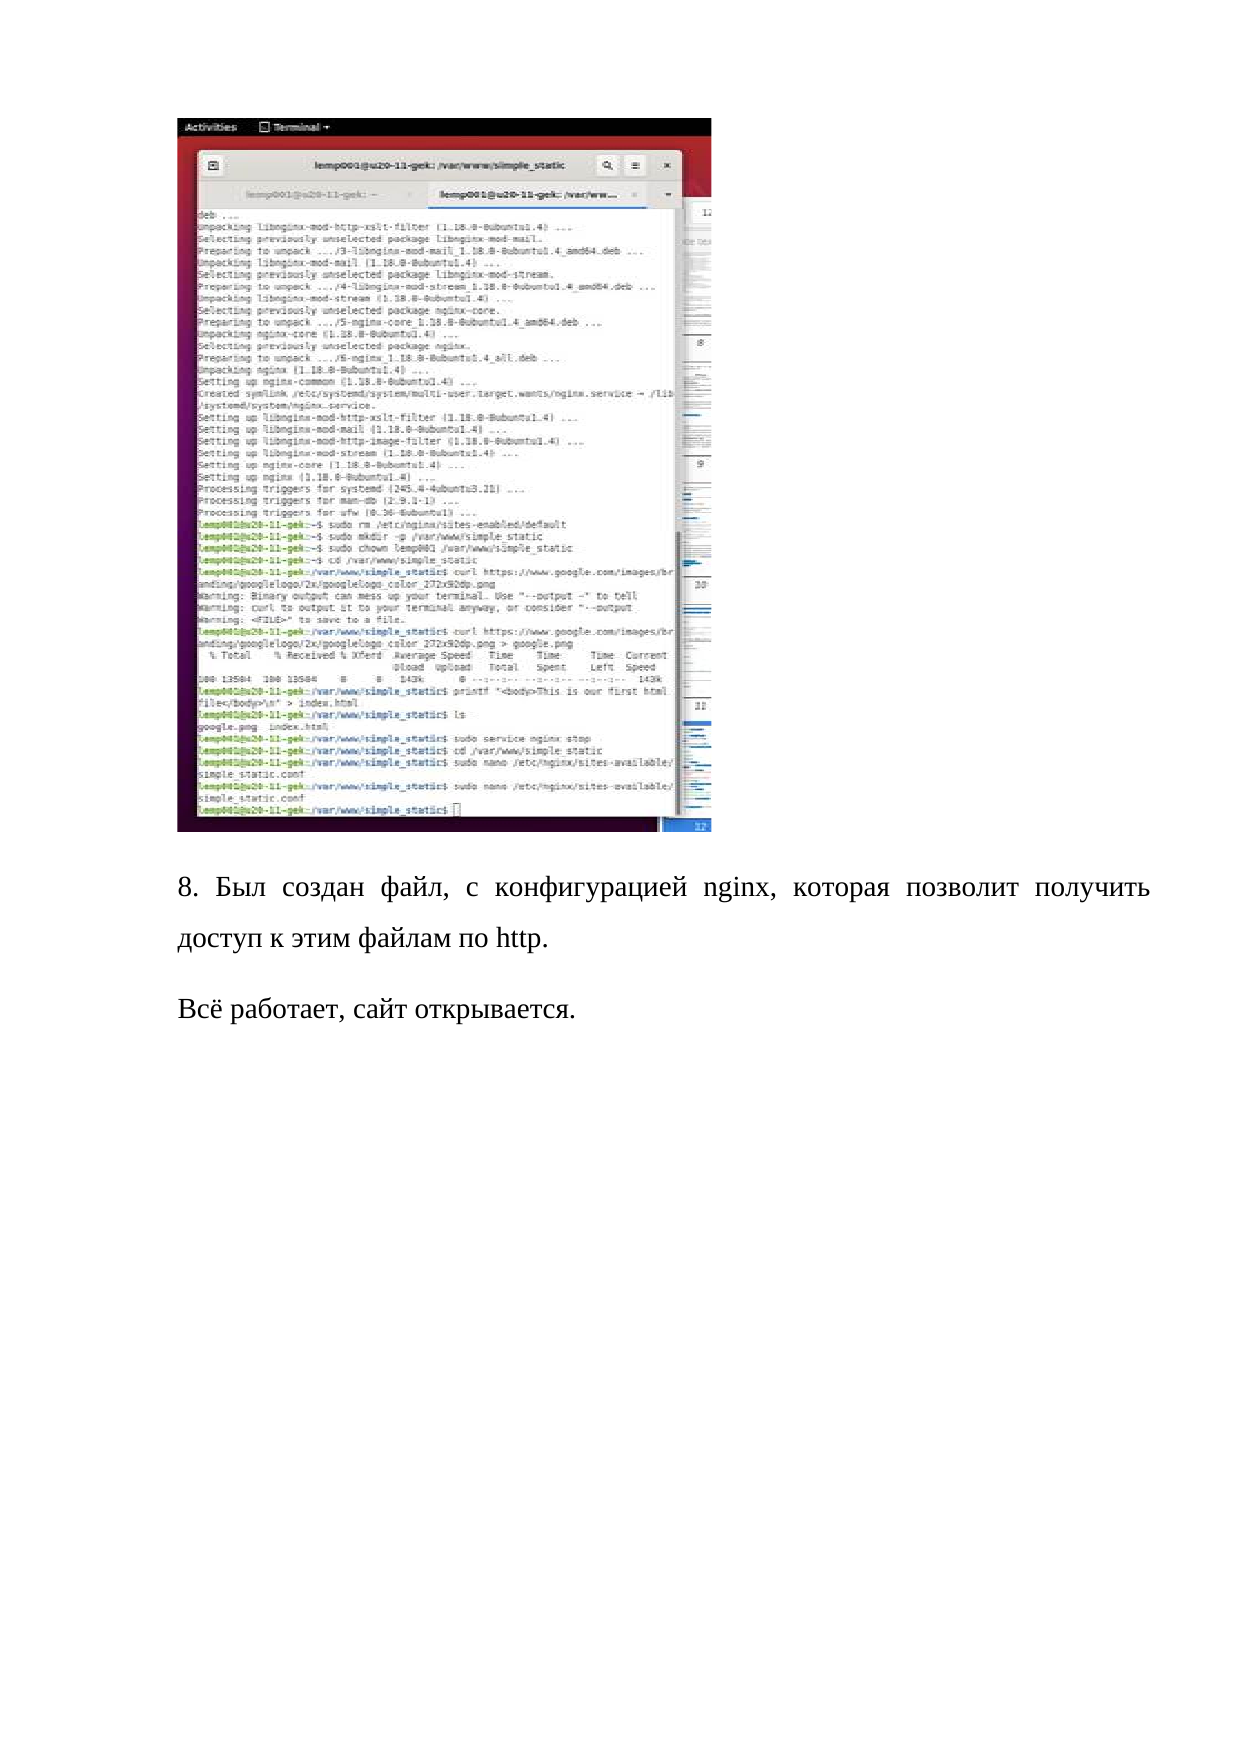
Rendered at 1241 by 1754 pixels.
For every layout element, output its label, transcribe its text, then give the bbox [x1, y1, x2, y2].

text 8. Был создан файл, с конфигурацией nginx, которая позволит получить доступ к этим файлам по http. [177, 869, 1152, 953]
picture [177, 118, 712, 832]
text Всё работает, сайт открывается. [177, 991, 1152, 1024]
